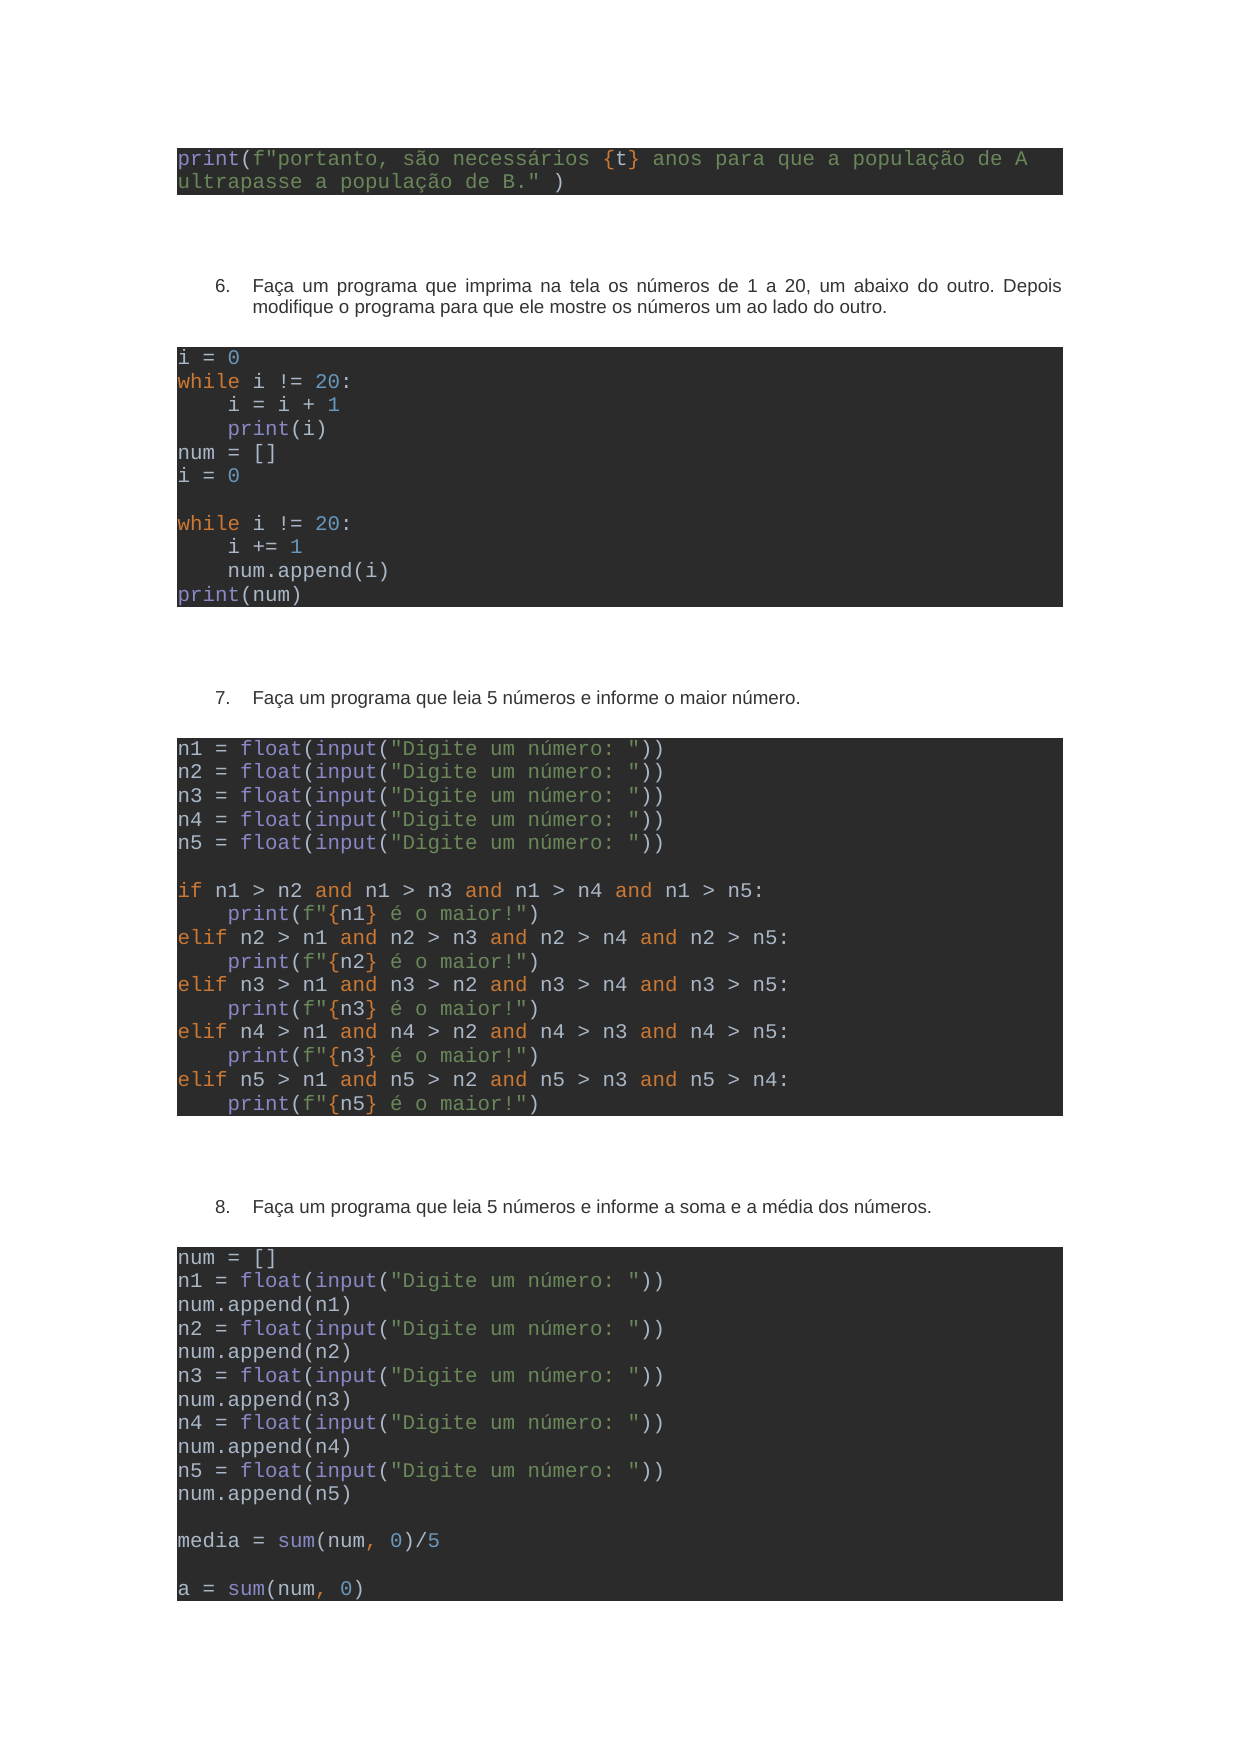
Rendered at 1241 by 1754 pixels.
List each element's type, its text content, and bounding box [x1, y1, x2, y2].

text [177, 1247, 1063, 1601]
text i = 0 while i != 20: i = i + 1 print(i) [177, 347, 1063, 442]
text num = [] i = 0 while i != 20: i += 1 num.append(i) print(num) [177, 442, 1063, 607]
list Faça um programa que leia 5 números e informe a soma e a média dos números. [215, 1196, 1063, 1218]
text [177, 148, 1063, 195]
list Faça um programa que leia 5 números e informe o maior número. [215, 687, 1063, 709]
list Faça um programa que imprima na tela os números de 1 a 20, um abaixo do outro. Depois modifique o programa para que ele mostre os números um ao lado do outro. [215, 275, 1063, 318]
text n1 = float(input("Digite um número: ")) n2 = float(input("Digite um número: ")) n3 = float(input("Digite um número: ")) n4 = float(input("Digite um número: ")) n5 = float(input("Digite um número: ")) if n1 > n2 and n1 > n3 and n1 > n4 and n1 > n5: print(f"{n1} é o maior!") elif n2 > n1 and n2 > n3 and n2 > n4 and n2 > n5: print(f"{n2} é o maior!") elif n3 > n1 and n3 > n2 and n3 > n4 and n3 > n5: print(f"{n3} é o maior!") elif n4 > n1 and n4 > n2 and n4 > n3 and n4 > n5: print(f"{n3} é o maior!") elif n5 > n1 and n5 > n2 and n5 > n3 and n5 > n4: print(f"{n5} é o maior!") [177, 738, 1063, 1116]
